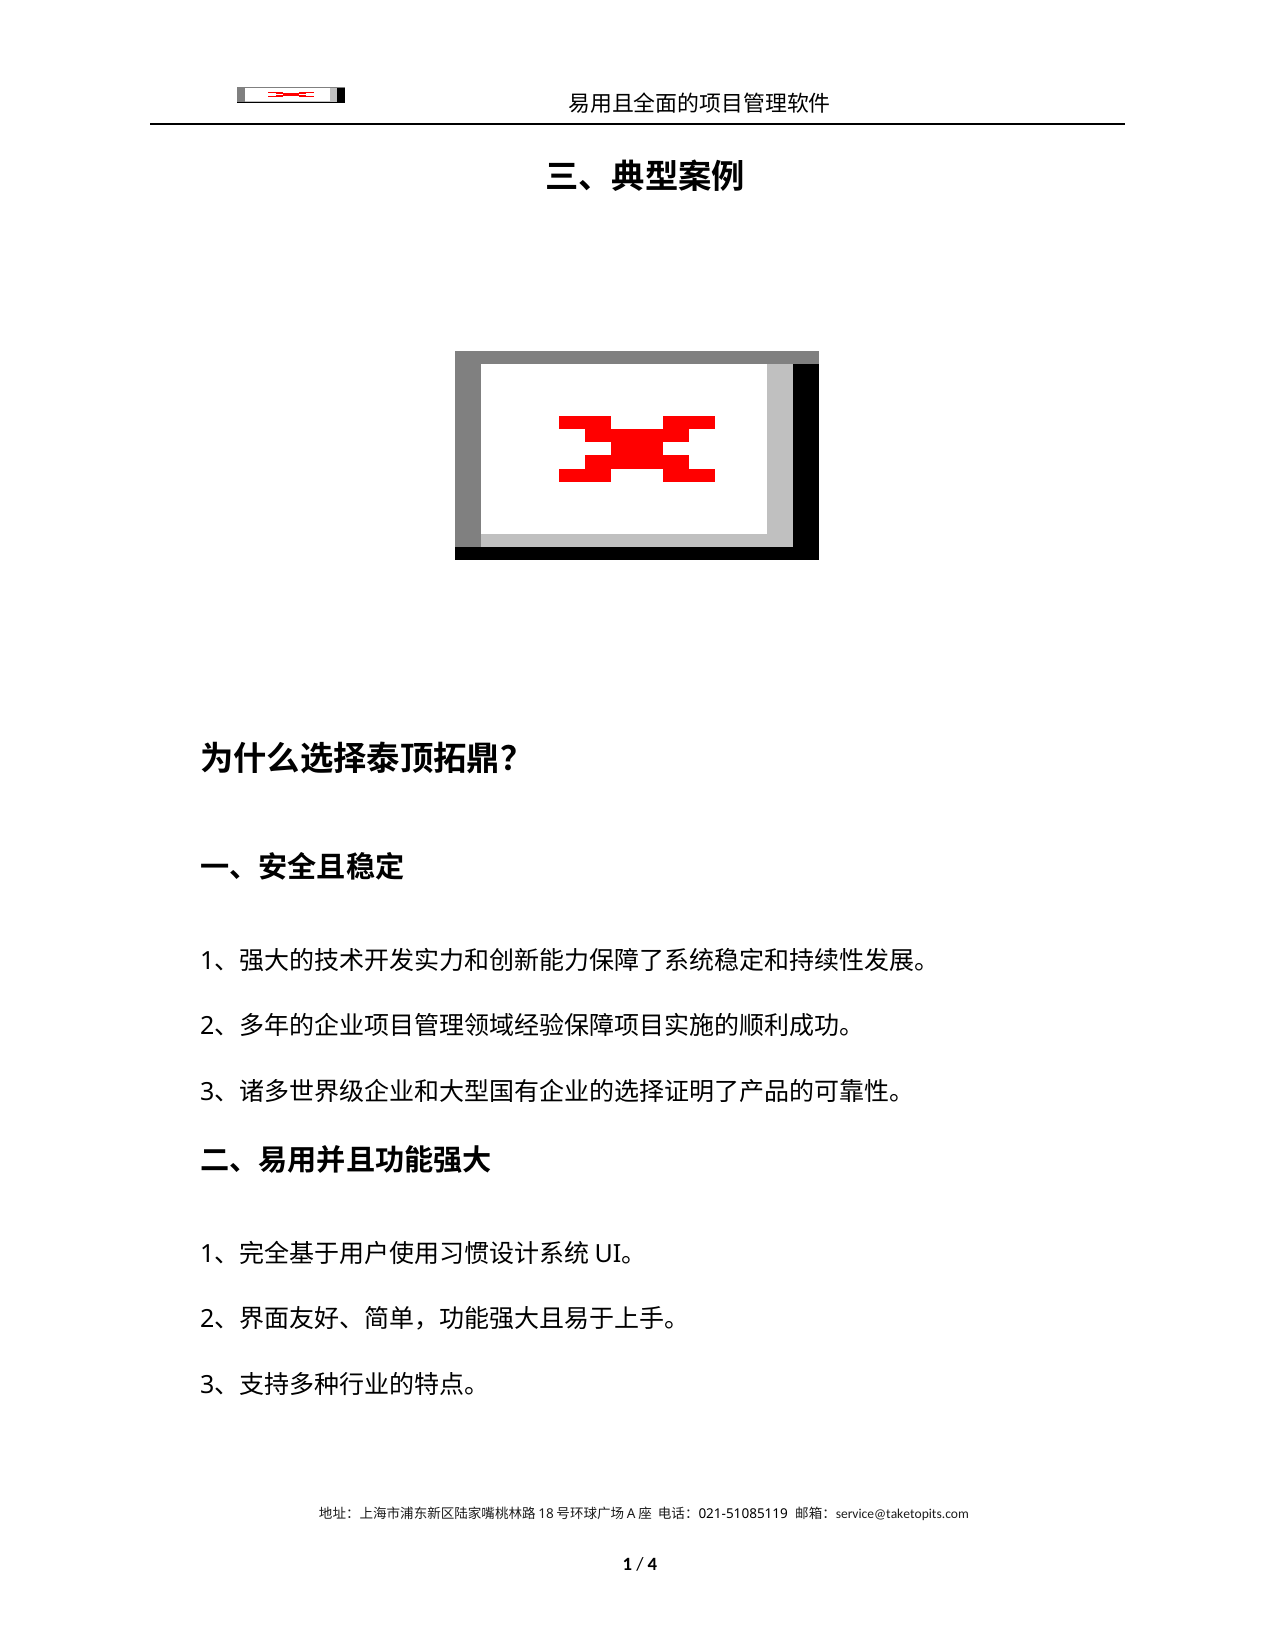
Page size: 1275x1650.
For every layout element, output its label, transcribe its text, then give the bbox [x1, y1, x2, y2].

subtitle 二、易用并且功能强大 [150, 1137, 1125, 1179]
subtitle 三、典型案例 [165, 150, 1125, 198]
text 2、界面友好、简单，功能强大且易于上手。 [150, 1299, 1125, 1335]
text 1、强大的技术开发实力和创新能力保障了系统稳定和持续性发展。 [150, 940, 1125, 977]
picture [221, 260, 1054, 678]
text 2、多年的企业项目管理领域经验保障项目实施的顺利成功。 [150, 1006, 1125, 1042]
text 1、完全基于用户使用习惯设计系统UI。 [150, 1233, 1125, 1269]
subtitle 一、安全且稳定 [150, 844, 1125, 886]
text 3、支持多种行业的特点。 [150, 1364, 1125, 1400]
subtitle 为什么选择泰顶拓鼎？ [150, 731, 1125, 779]
picture [168, 80, 415, 112]
text 3、诸多世界级企业和大型国有企业的选择证明了产品的可靠性。 [150, 1071, 1125, 1107]
